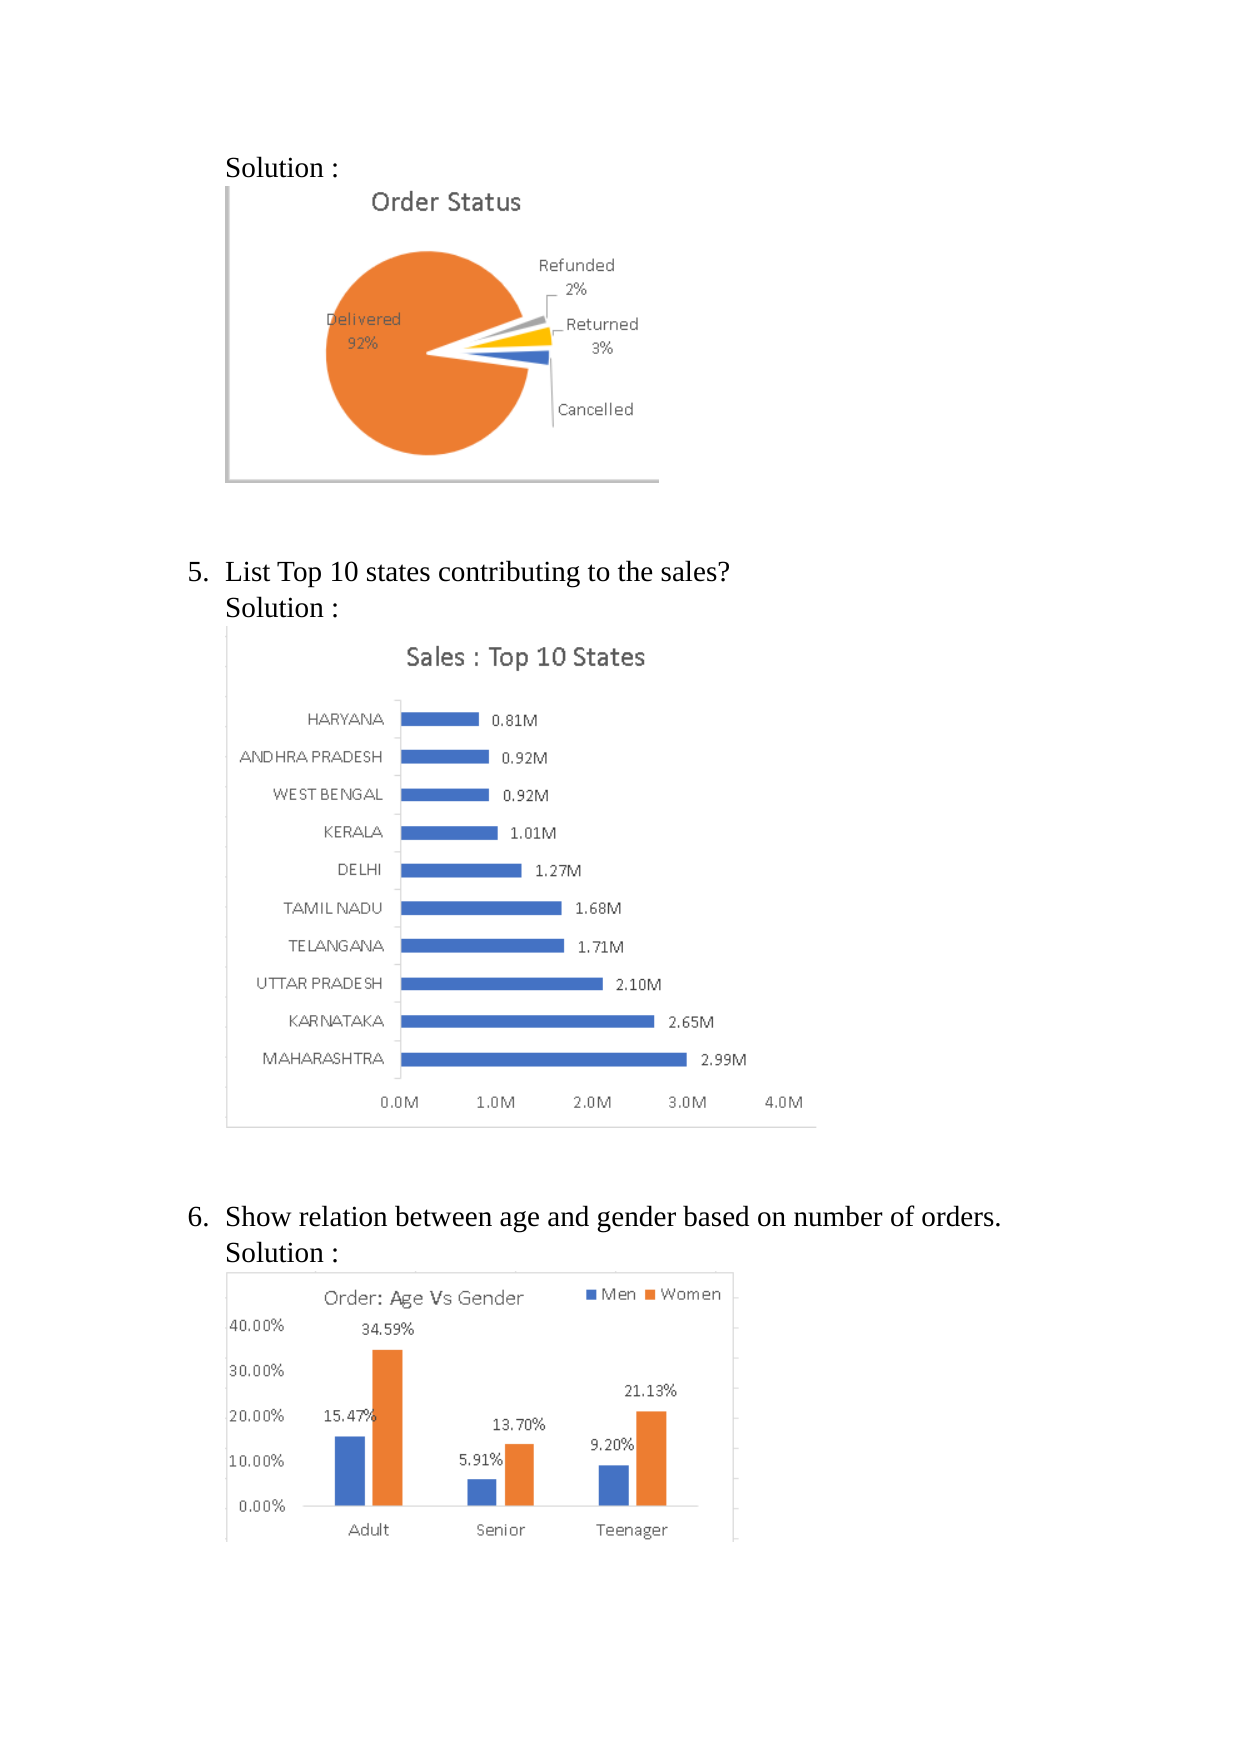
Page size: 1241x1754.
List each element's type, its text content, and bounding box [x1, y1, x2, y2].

picture [225, 186, 659, 483]
list Solution : [225, 150, 1090, 183]
picture [225, 626, 817, 1128]
list Solution : [225, 1236, 1090, 1269]
list Show relation between age and gender based on number of orders. [187, 1199, 1090, 1233]
list List Top 10 states contributing to the sales? [187, 554, 1090, 588]
picture [225, 1271, 739, 1542]
list Solution : [225, 590, 1090, 624]
